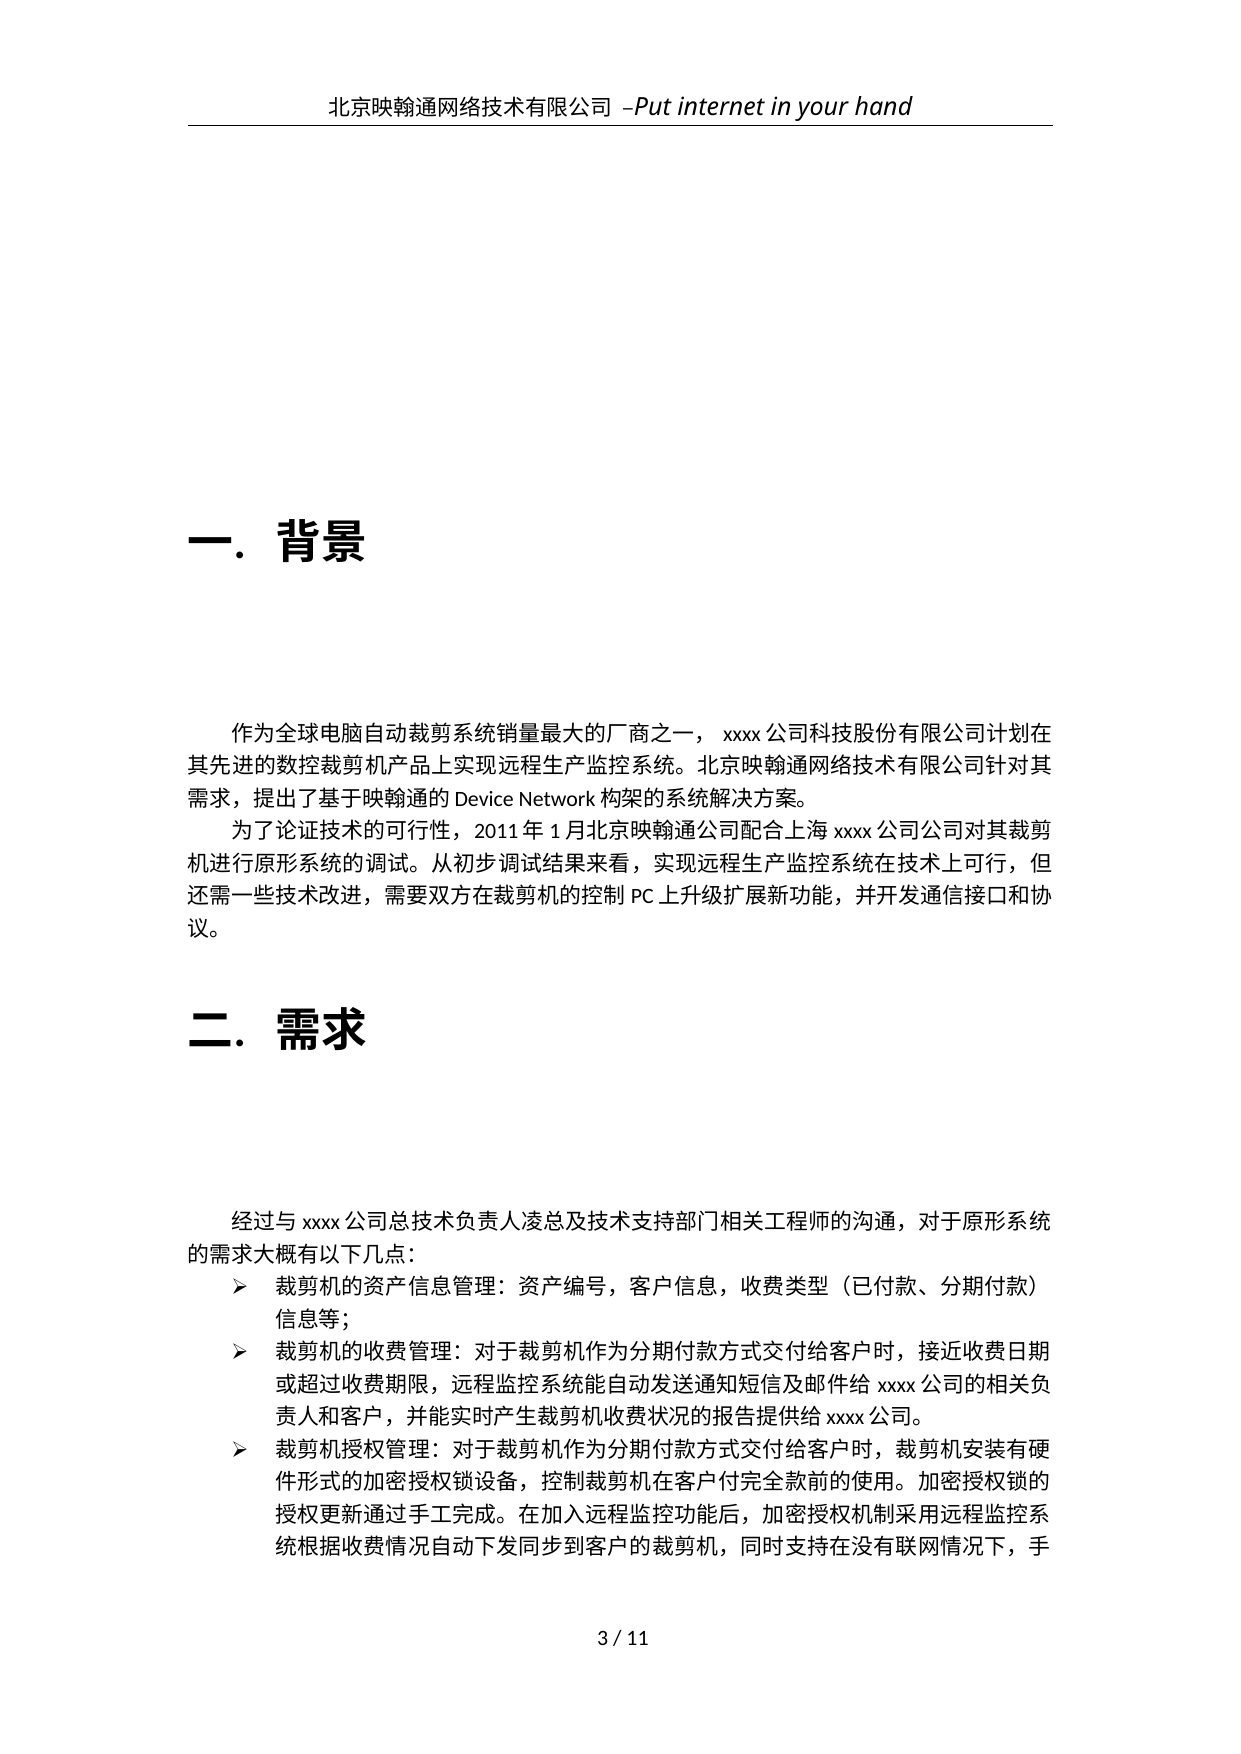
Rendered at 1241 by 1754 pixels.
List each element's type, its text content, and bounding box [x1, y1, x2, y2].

list 裁剪机的资产信息管理：资产编号，客户信息，收费类型（已付款、分期付款）信息等； [231, 1269, 1053, 1334]
subtitle 需求 [187, 978, 1053, 1076]
text 经过与xxxx公司总技术负责人凌总及技术支持部门相关工程师的沟通，对于原形系统的需求大概有以下几点： [187, 1204, 1053, 1269]
text 为了论证技术的可行性，2011年1月北京映翰通公司配合上海xxxx公司公司对其裁剪机进行原形系统的调试。从初步调试结果来看，实现远程生产监控系统在技术上可行，但还需一些技术改进，需要双方在裁剪机的控制PC上升级扩展新功能，并开发通信接口和协议。 [187, 813, 1053, 943]
subtitle 背景 [187, 490, 1053, 587]
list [231, 1431, 1053, 1561]
list 裁剪机的收费管理：对于裁剪机作为分期付款方式交付给客户时，接近收费日期或超过收费期限，远程监控系统能自动发送通知短信及邮件给xxxx公司的相关负责人和客户，并能实时产生裁剪机收费状况的报告提供给xxxx公司。 [231, 1334, 1053, 1431]
text 作为全球电脑自动裁剪系统销量最大的厂商之一， xxxx公司科技股份有限公司计划在其先进的数控裁剪机产品上实现远程生产监控系统。北京映翰通网络技术有限公司针对其需求，提出了基于映翰通的Device Network构架的系统解决方案。 [187, 715, 1053, 813]
